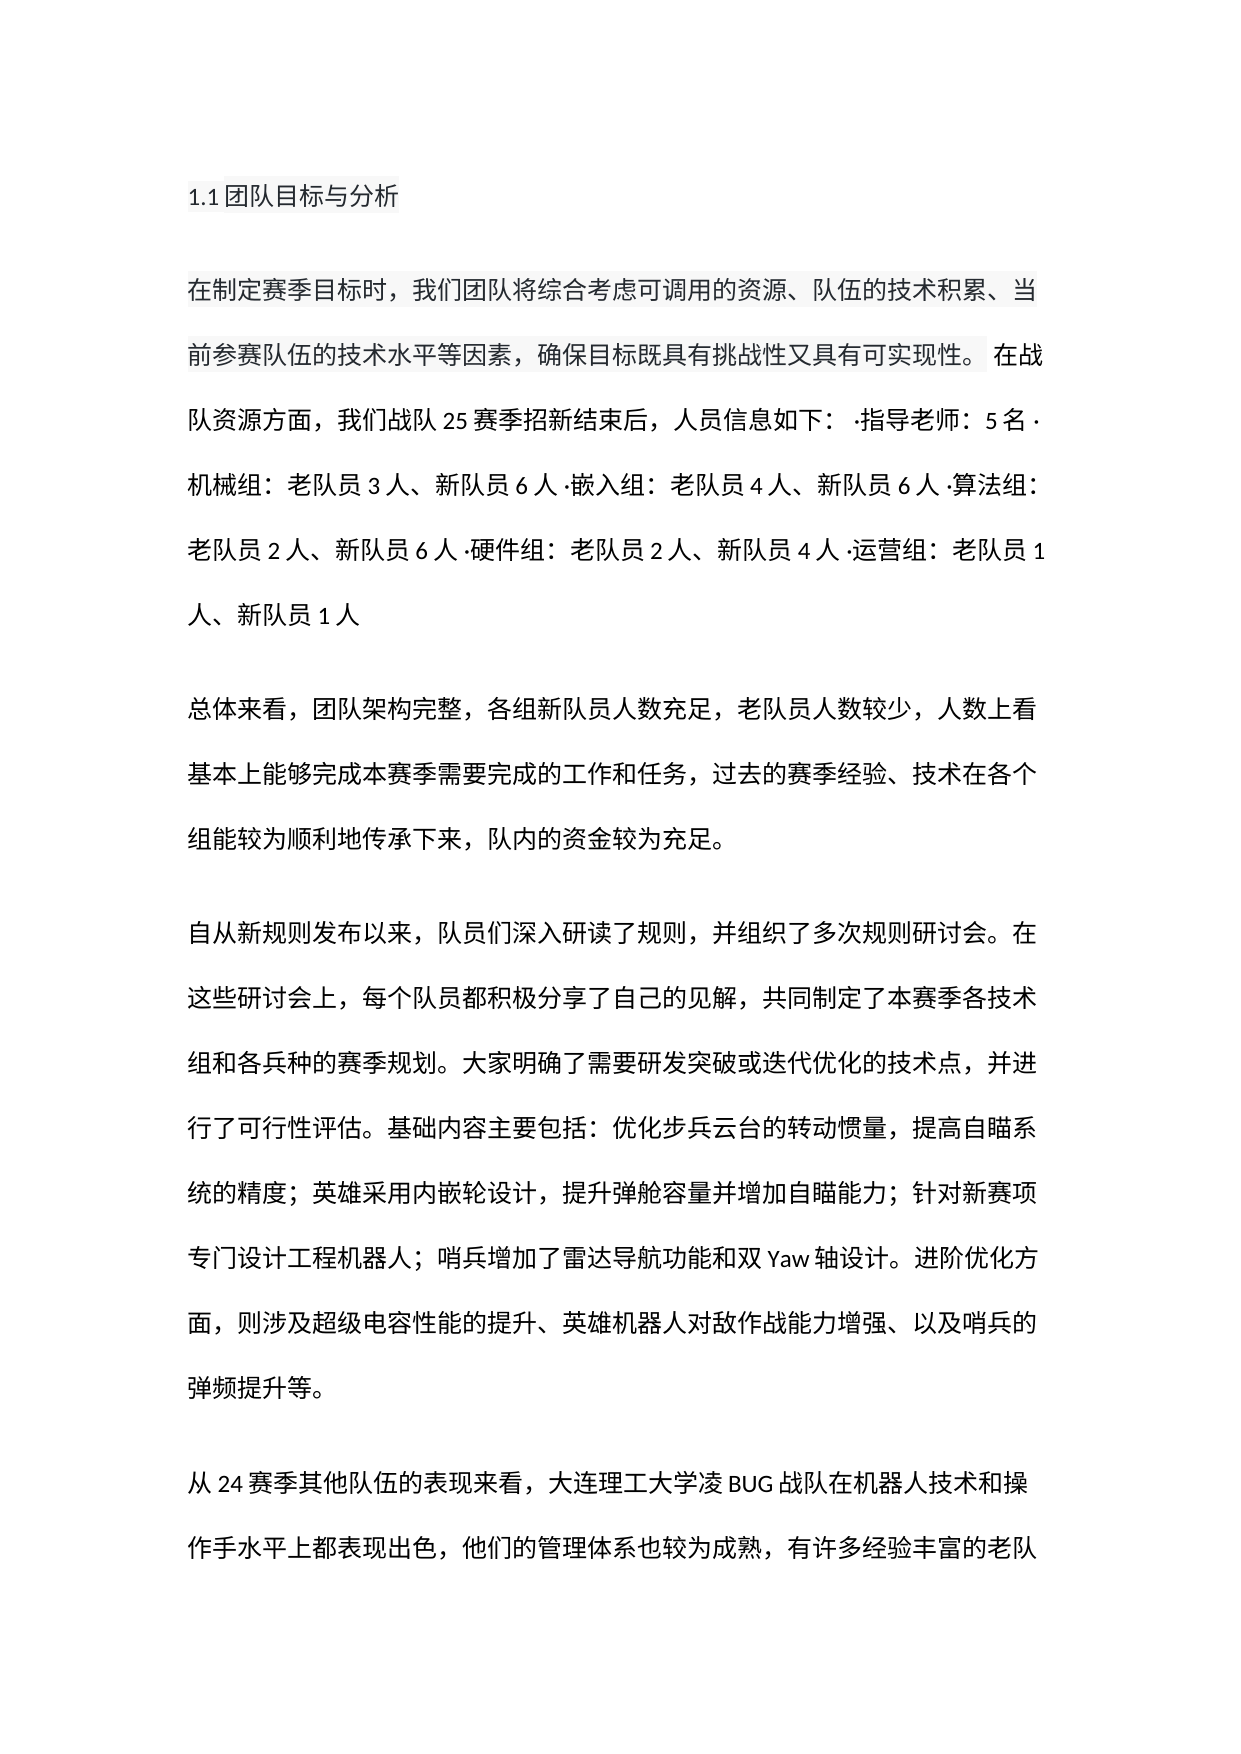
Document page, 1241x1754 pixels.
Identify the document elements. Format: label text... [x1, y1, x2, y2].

text 总体来看，团队架构完整，各组新队员人数充足，老队员人数较少，人数上看基本上能够完成本赛季需要完成的工作和任务，过去的赛季经验、技术在各个组能较为顺利地传承下来，队内的资金较为充足。 [187, 675, 1053, 870]
text 自从新规则发布以来，队员们深入研读了规则，并组织了多次规则研讨会。在这些研讨会上，每个队员都积极分享了自己的见解，共同制定了本赛季各技术组和各兵种的赛季规划。大家明确了需要研发突破或迭代优化的技术点，并进行了可行性评估。基础内容主要包括：优化步兵云台的转动惯量，提高自瞄系统的精度；英雄采用内嵌轮设计，提升弹舱容量并增加自瞄能力；针对新赛项专门设计工程机器人；哨兵增加了雷达导航功能和双Yaw轴设计。进阶优化方面，则涉及超级电容性能的提升、英雄机器人对敌作战能力增强、以及哨兵的弹频提升等。 [187, 899, 1053, 1419]
text 1.1团队目标与分析 [187, 162, 1053, 227]
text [187, 1449, 1053, 1579]
text 在制定赛季目标时，我们团队将综合考虑可调用的资源、队伍的技术积累、当前参赛队伍的技术水平等因素，确保目标既具有挑战性又具有可实现性。 在战队资源方面，我们战队25赛季招新结束后，人员信息如下： ·指导老师：5名 ·机械组：老队员3人、新队员6人 ·嵌入组：老队员4人、新队员6人 ·算法组：老队员2人、新队员6人 ·硬件组：老队员2人、新队员4人 ·运营组：老队员1人、新队员1人 [187, 256, 1053, 646]
